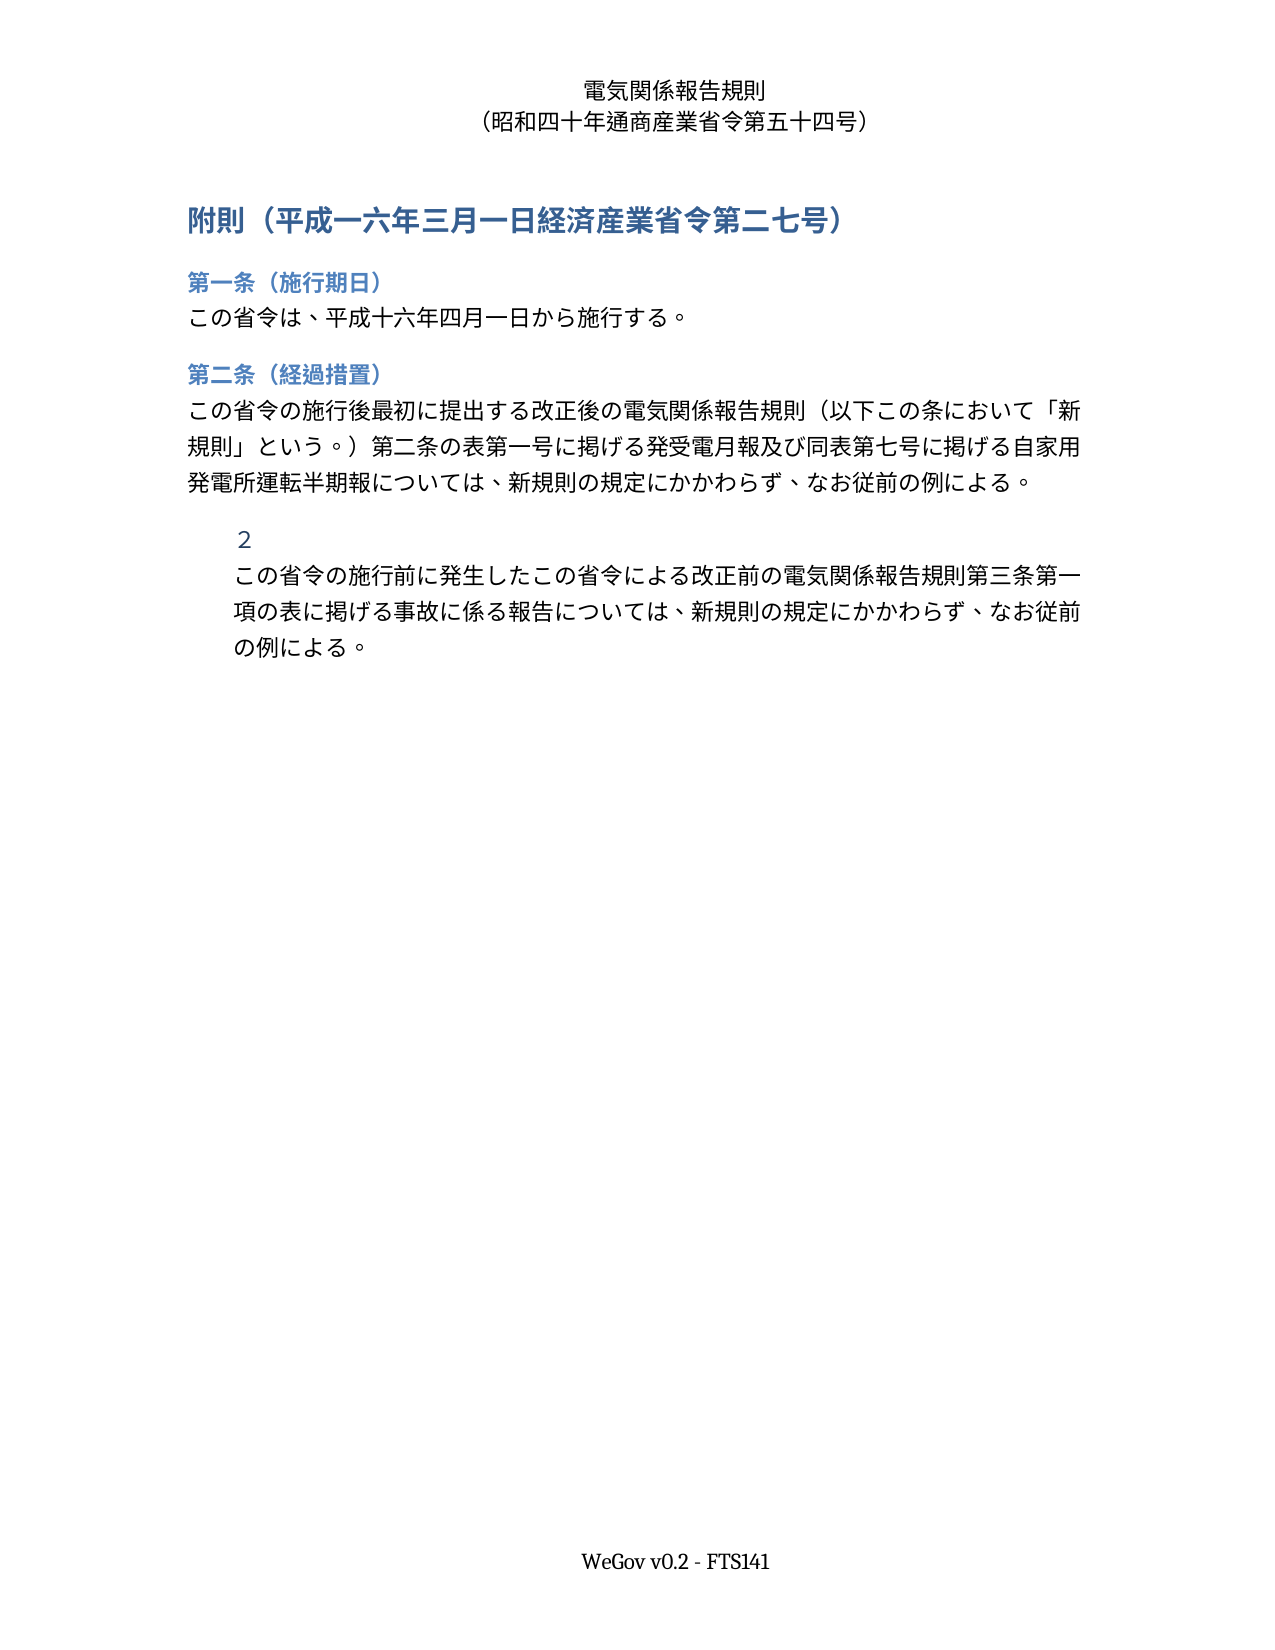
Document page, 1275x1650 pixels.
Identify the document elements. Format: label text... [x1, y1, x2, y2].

subtitle ２ [233, 524, 1087, 555]
text この省令の施行前に発生したこの省令による改正前の電気関係報告規則第三条第一項の表に掲げる事故に係る報告については、新規則の規定にかかわらず、なお従前の例による。 [233, 560, 1087, 663]
text この省令の施行後最初に提出する改正後の電気関係報告規則（以下この条において「新規則」という。）第二条の表第一号に掲げる発受電月報及び同表第七号に掲げる自家用発電所運転半期報については、新規則の規定にかかわらず、なお従前の例による。 [187, 395, 1087, 498]
subtitle 第一条（施行期日） [187, 266, 1087, 298]
text この省令は、平成十六年四月一日から施行する。 [187, 302, 1087, 334]
subtitle 附則（平成一六年三月一日経済産業省令第二七号） [187, 200, 1087, 240]
subtitle 第二条（経過措置） [187, 359, 1087, 390]
